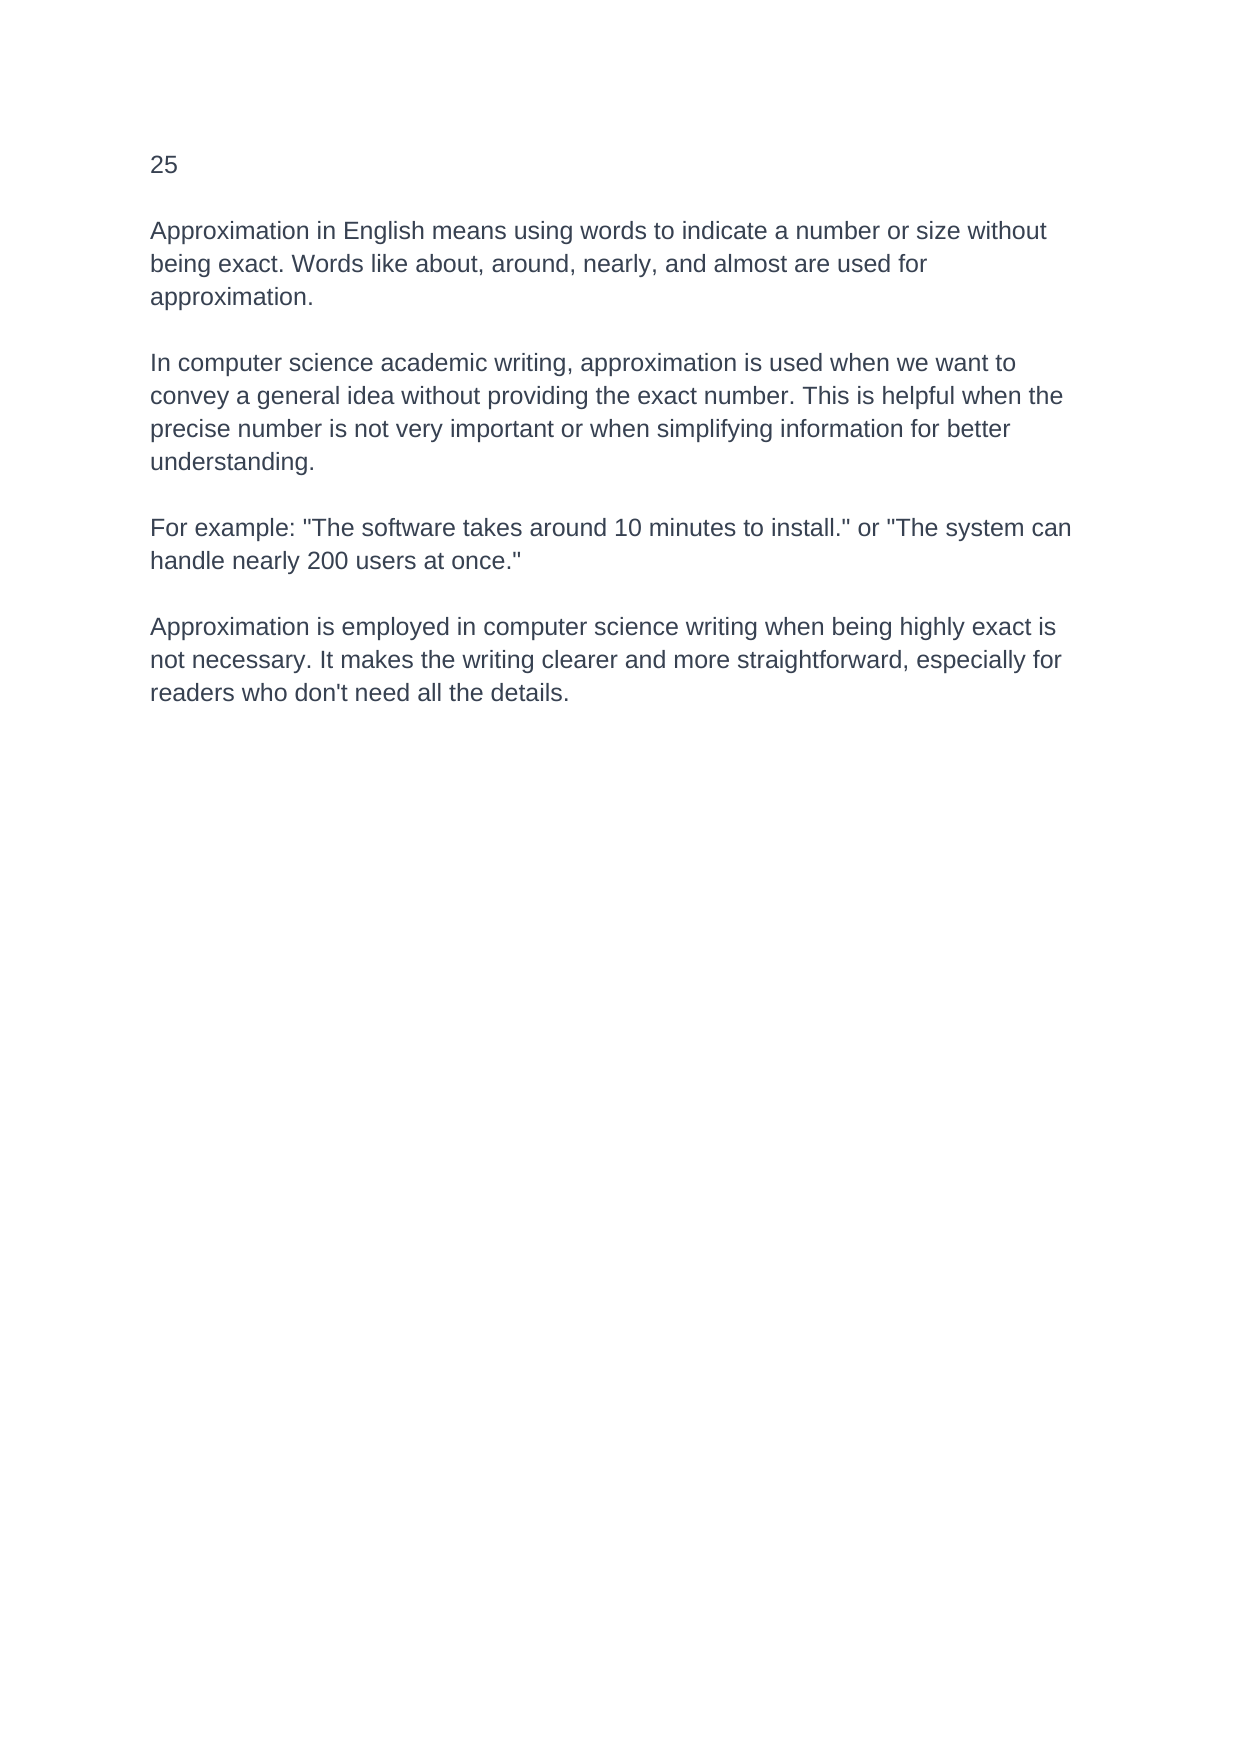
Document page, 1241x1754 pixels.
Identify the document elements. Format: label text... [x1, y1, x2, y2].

text For example: "The software takes around 10 minutes to install." or "The system can handle nearly 200 users at once." [150, 513, 1090, 575]
text Approximation in English means using words to indicate a number or size without being exact. Words like about, around, nearly, and almost are used for approximation. [150, 216, 1090, 311]
text 25 [150, 150, 1090, 179]
text Approximation is employed in computer science writing when being highly exact is not necessary. It makes the writing clearer and more straightforward, especially for readers who don't need all the details. [150, 612, 1090, 707]
text In computer science academic writing, approximation is used when we want to convey a general idea without providing the exact number. This is helpful when the precise number is not very important or when simplifying information for better understanding. [150, 348, 1090, 476]
